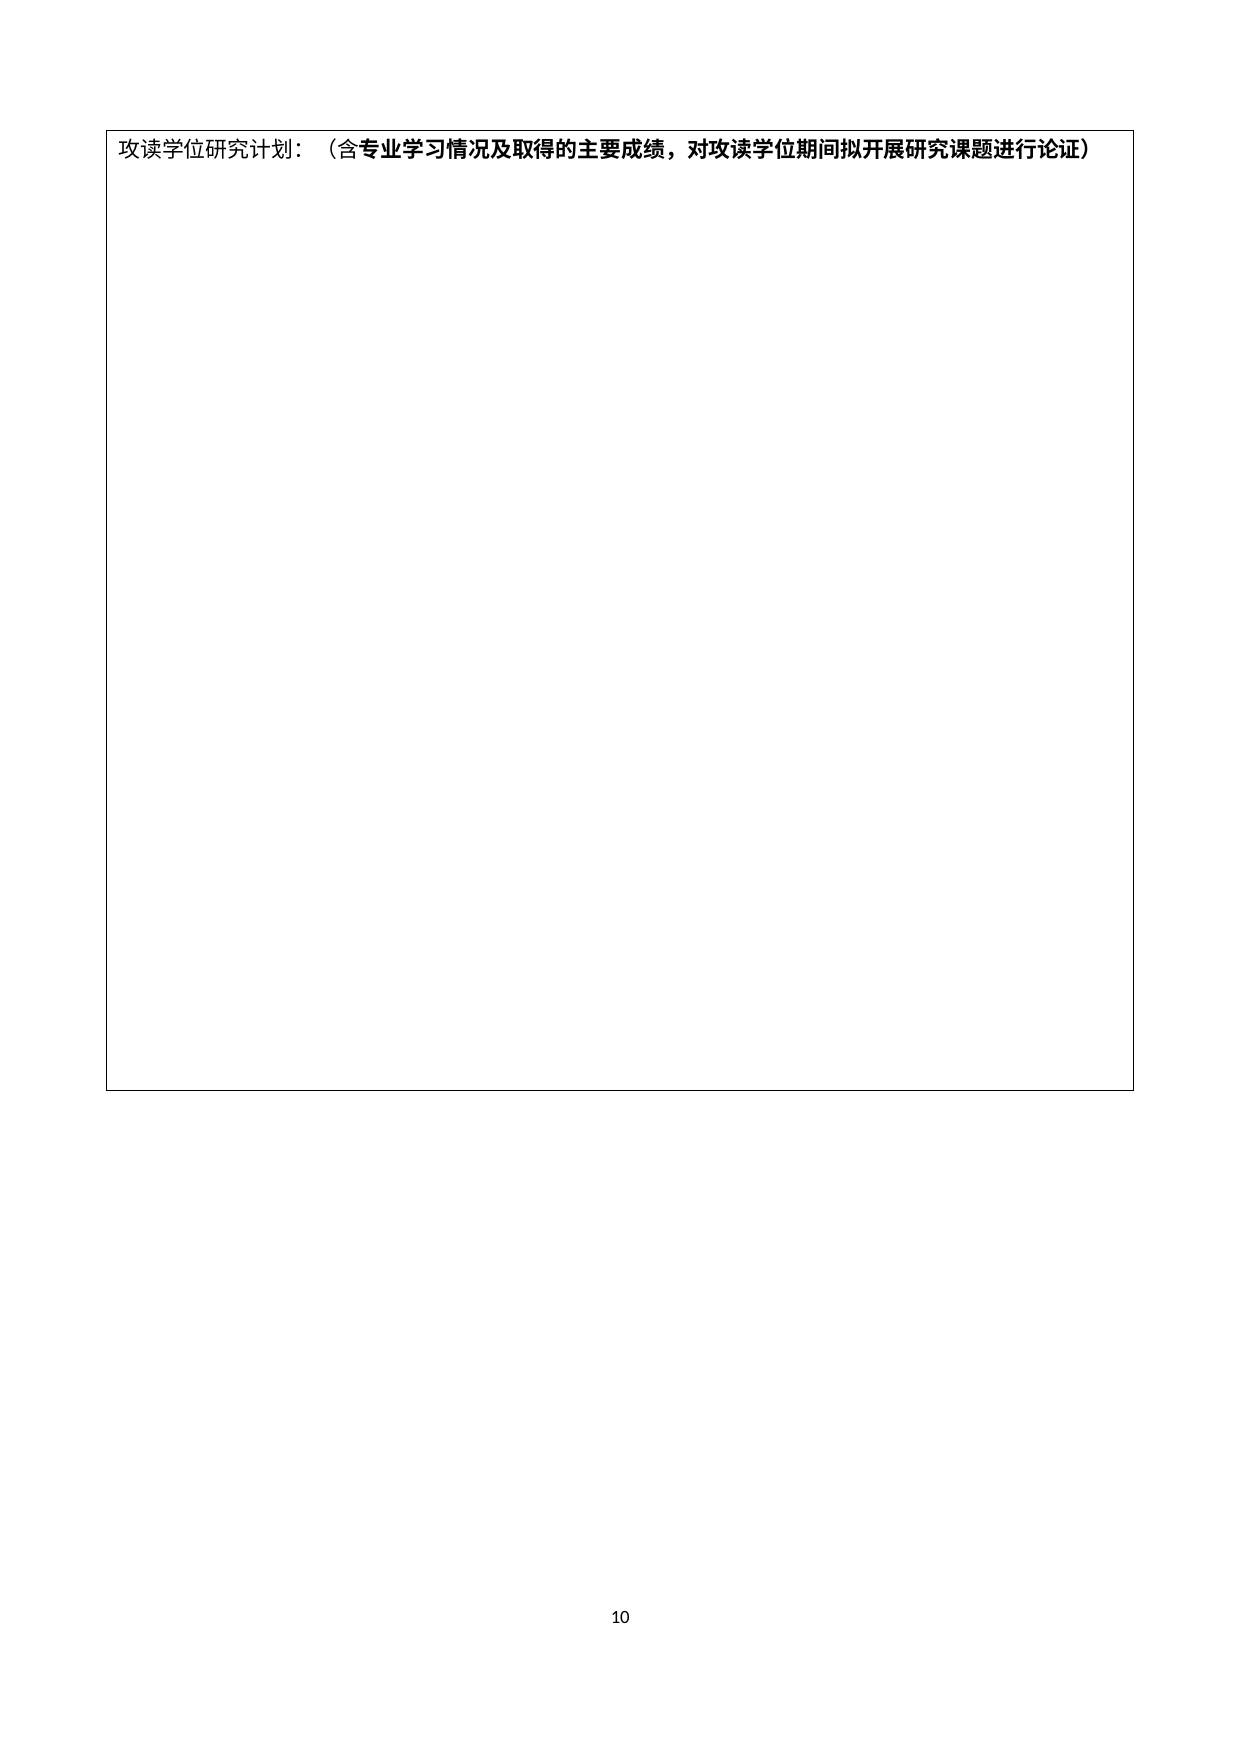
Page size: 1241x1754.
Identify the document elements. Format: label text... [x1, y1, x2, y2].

table_cell 攻读学位研究计划：（含专业学习情况及取得的主要成绩，对攻读学位期间拟开展研究课题进行论证） [107, 131, 1133, 1090]
